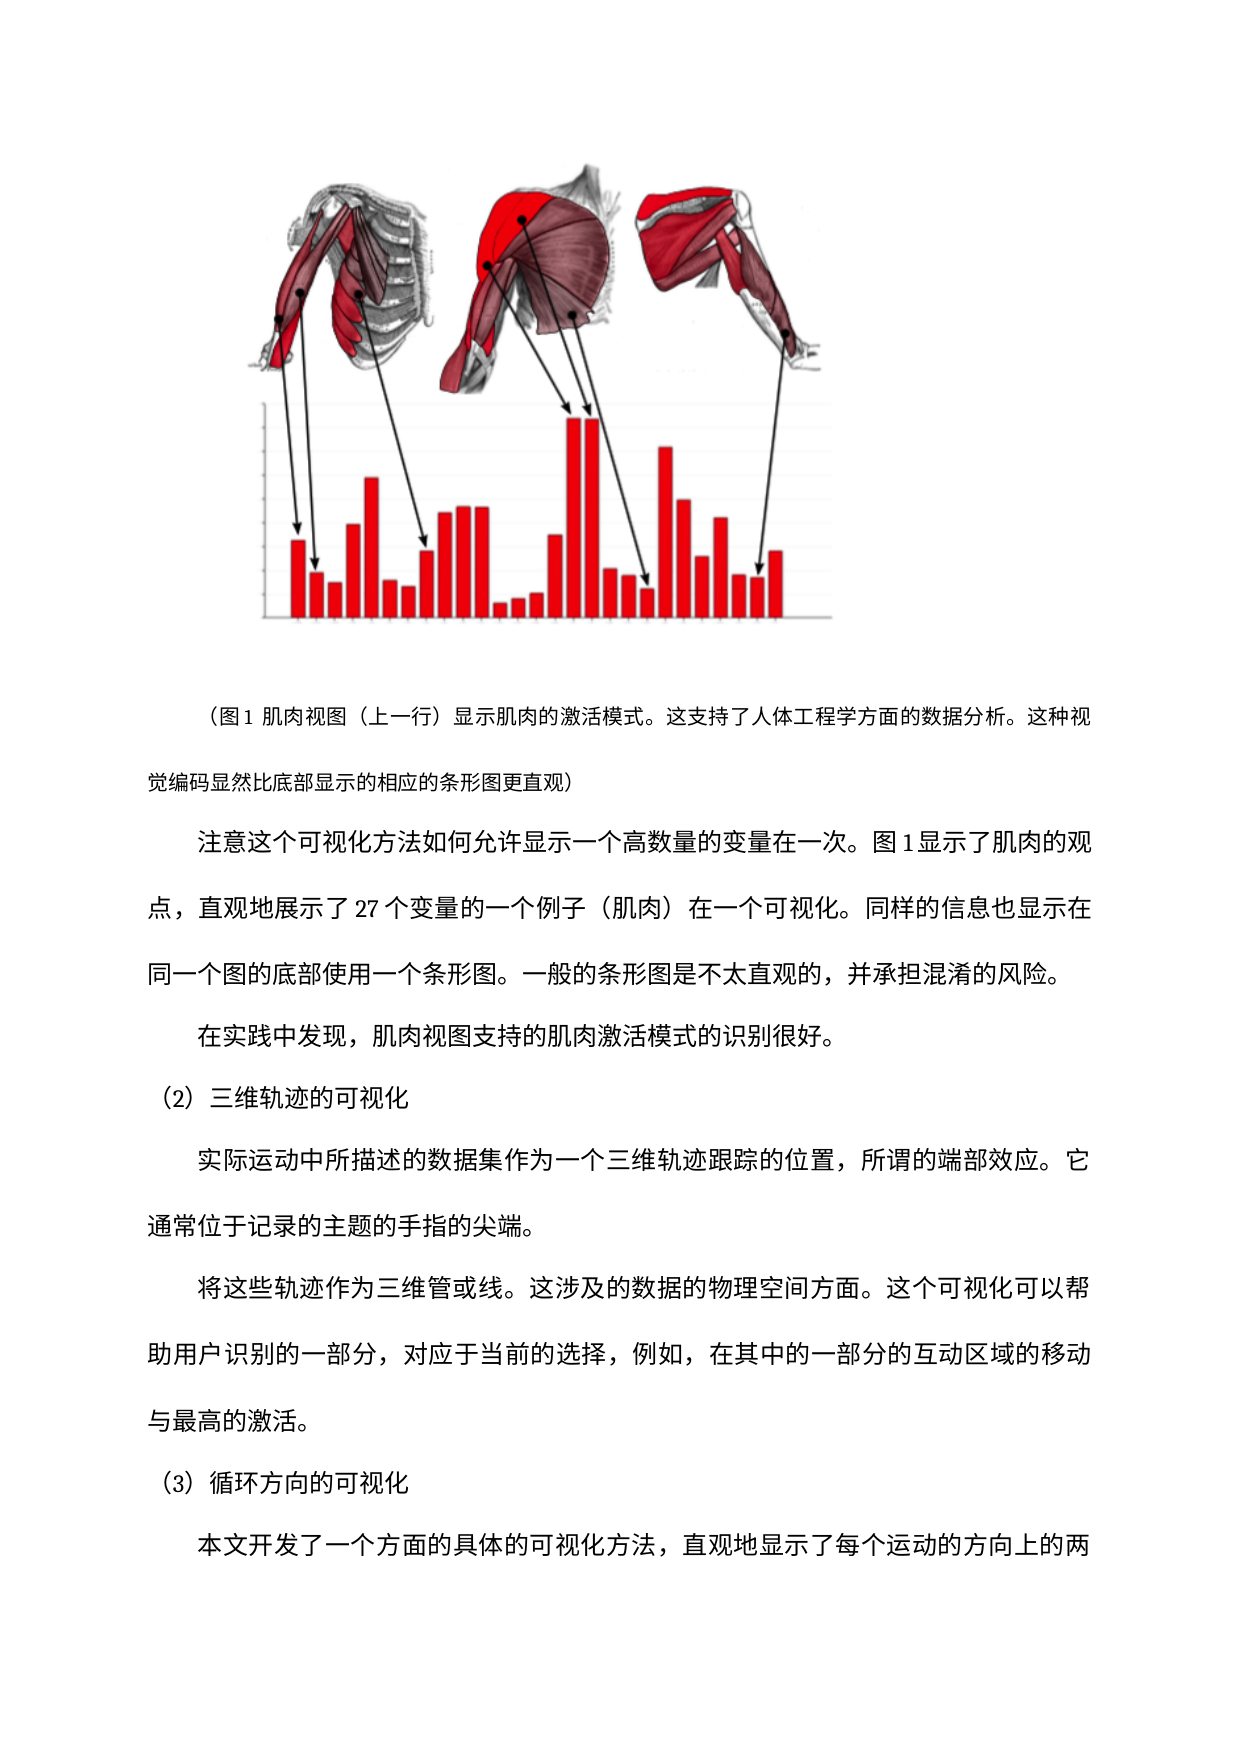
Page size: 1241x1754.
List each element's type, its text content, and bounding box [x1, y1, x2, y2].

text 实际运动中所描述的数据集作为一个三维轨迹跟踪的位置，所谓的端部效应。它通常位于记录的主题的手指的尖端。 [148, 1137, 1092, 1247]
text （3）循环方向的可视化 [148, 1459, 1092, 1503]
picture [236, 150, 874, 640]
text 在实践中发现，肌肉视图支持的肌肉激活模式的识别很好。 [148, 1012, 1092, 1057]
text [148, 1522, 1092, 1566]
text 将这些轨迹作为三维管或线。这涉及的数据的物理空间方面。这个可视化可以帮助用户识别的一部分，对应于当前的选择，例如，在其中的一部分的互动区域的移动与最高的激活。 [148, 1265, 1092, 1441]
text （2）三维轨迹的可视化 [148, 1075, 1092, 1119]
text （图1 肌肉视图（上一行）显示肌肉的激活模式。这支持了人体工程学方面的数据分析。这种视觉编码显然比底部显示的相应的条形图更直观） [148, 693, 1092, 803]
text 注意这个可视化方法如何允许显示一个高数量的变量在一次。图1显示了肌肉的观点，直观地展示了27个变量的一个例子（肌肉）在一个可视化。同样的信息也显示在同一个图的底部使用一个条形图。一般的条形图是不太直观的，并承担混淆的风险。 [148, 818, 1092, 994]
